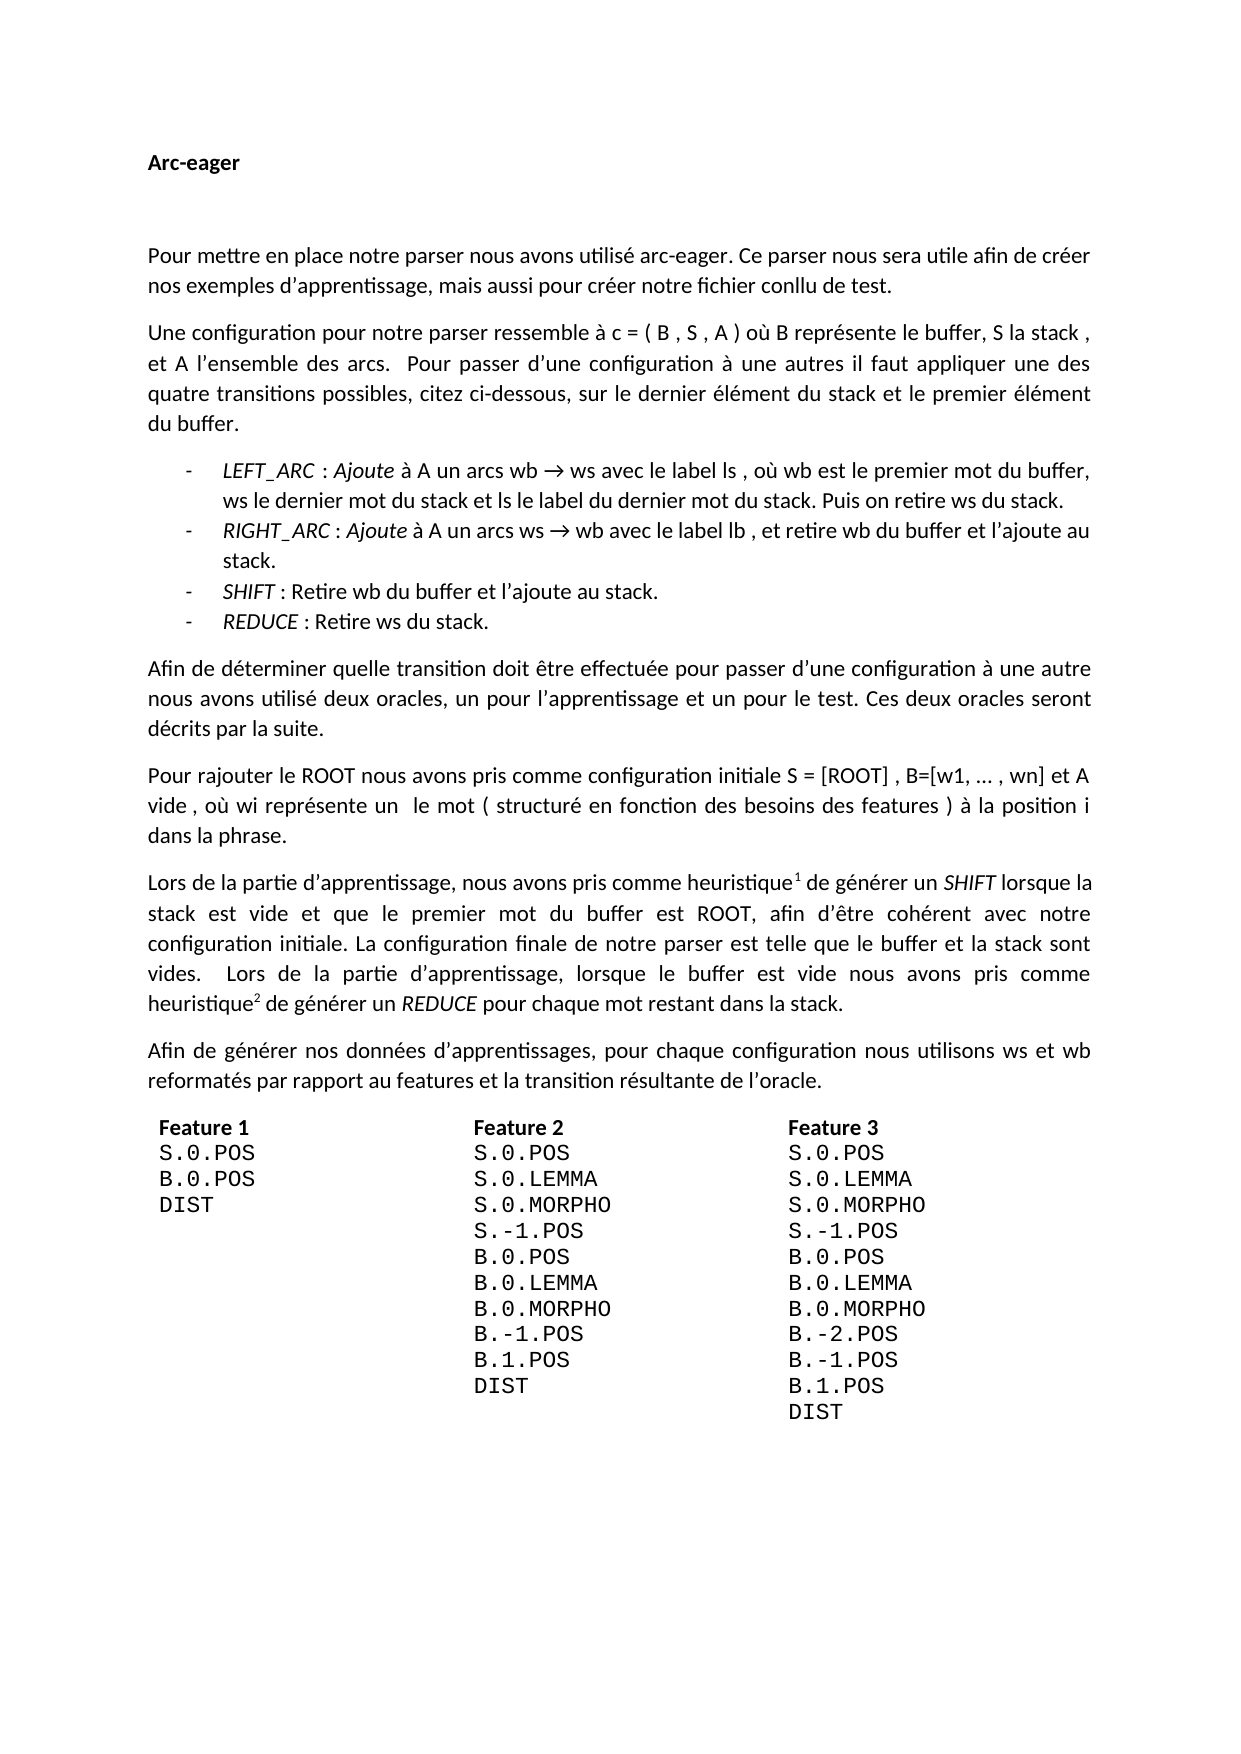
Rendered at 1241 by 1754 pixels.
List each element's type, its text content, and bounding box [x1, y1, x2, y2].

table_header Feature 2 S.0.POS S.0.LEMMA S.0.MORPHO S.-1.POS B.0.POS B.0.LEMMA B.0.MORPHO B.-1.POS B.1.POS DIST [462, 1113, 777, 1454]
text Pour mettre en place notre parser nous avons utilisé arc-eager. Ce parser nous sera utile afin de créer nos exemples d’apprentissage, mais aussi pour créer notre fichier conllu de test. [148, 241, 1093, 299]
list LEFT_ARC : Ajoute à A un arcs wb → ws avec le label ls , où wb est le premier mot du buffer, ws le dernier mot du stack et ls le label du dernier mot du stack. Puis on retire ws du stack. [185, 456, 1093, 514]
text Afin de déterminer quelle transition doit être effectuée pour passer d’une configuration à une autre nous avons utilisé deux oracles, un pour l’apprentissage et un pour le test. Ces deux oracles seront décrits par la suite. [148, 654, 1093, 742]
text Lors de la partie d’apprentissage, nous avons pris comme heuristique1 de générer un SHIFT lorsque la stack est vide et que le premier mot du buffer est ROOT, afin d’être cohérent avec notre configuration initiale. La configuration finale de notre parser est telle que le buffer et la stack sont vides. Lors de la partie d’apprentissage, lorsque le buffer est vide nous avons pris comme heuristique2 de générer un REDUCE pour chaque mot restant dans la stack. [148, 868, 1093, 1017]
text Une configuration pour notre parser ressemble à c = ( B , S , A ) où B représente le buffer, S la stack , et A l’ensemble des arcs. Pour passer d’une configuration à une autres il faut appliquer une des quatre transitions possibles, citez ci-dessous, sur le dernier élément du stack et le premier élément du buffer. [148, 318, 1093, 437]
text Arc-eager [148, 148, 1093, 176]
text Afin de générer nos données d’apprentissages, pour chaque configuration nous utilisons ws et wb reformatés par rapport au features et la transition résultante de l’oracle. [148, 1036, 1093, 1094]
text Pour rajouter le ROOT nous avons pris comme configuration initiale S = [ROOT] , B=[w1, … , wn] et A vide , où wi représente un le mot ( structuré en fonction des besoins des features ) à la position i dans la phrase. [148, 761, 1093, 849]
table_header Feature 1 S.0.POS B.0.POS DIST [148, 1113, 462, 1454]
list REDUCE : Retire ws du stack. [185, 607, 1093, 635]
list SHIFT : Retire wb du buffer et l’ajoute au stack. [185, 577, 1093, 605]
list RIGHT_ARC : Ajoute à A un arcs ws → wb avec le label lb , et retire wb du buffer et l’ajoute au stack. [185, 516, 1093, 574]
table_header Feature 3 S.0.POS S.0.LEMMA S.0.MORPHO S.-1.POS B.0.POS B.0.LEMMA B.0.MORPHO B.-2.POS B.-1.POS B.1.POS DIST [777, 1113, 1092, 1454]
